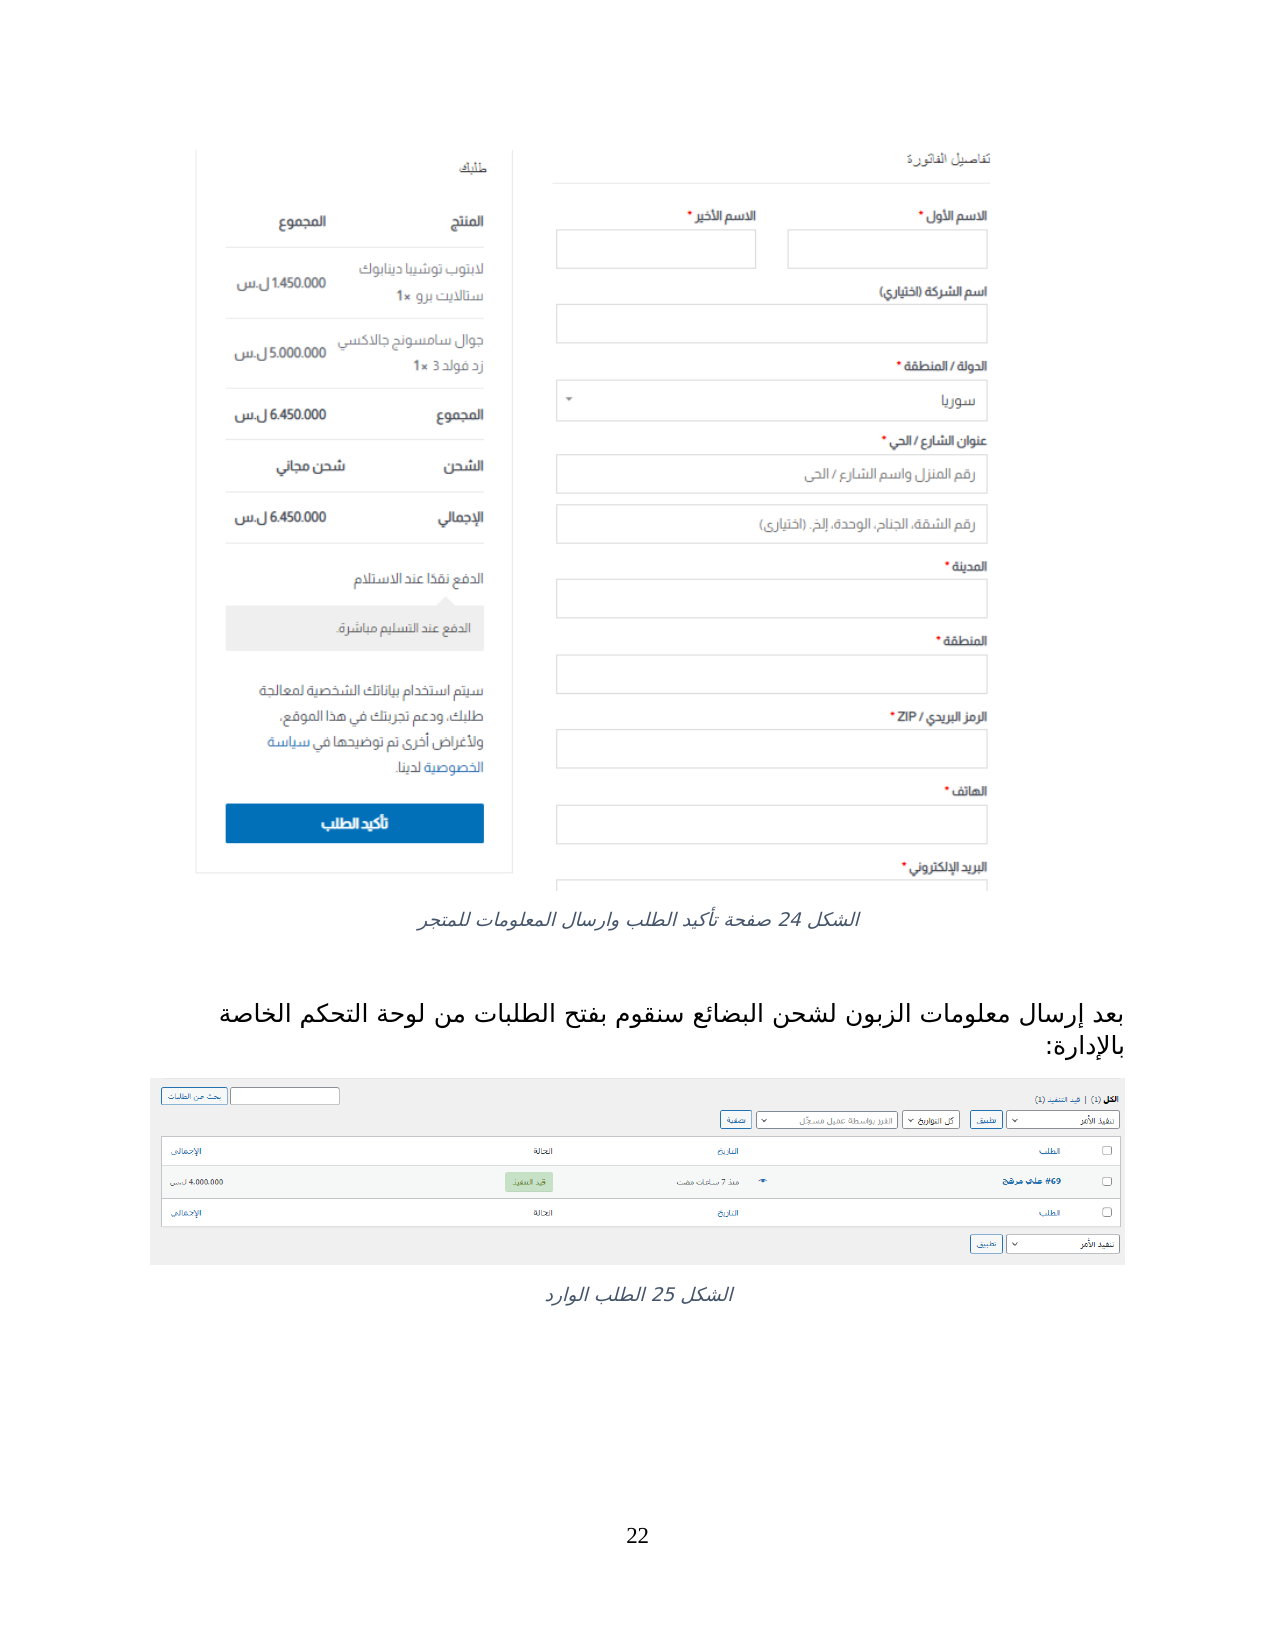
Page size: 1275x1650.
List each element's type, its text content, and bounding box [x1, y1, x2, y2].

picture [150, 150, 1125, 891]
text الشكل 25 الطلب الوارد [150, 1284, 1125, 1306]
text بعد إرسال معلومات الزبون لشحن البضائع سنقوم بفتح الطلبات من لوحة التحكم الخاصة بالإدارة: [150, 999, 1125, 1060]
picture [150, 1078, 1125, 1265]
text الشكل 24 صفحة تأكيد الطلب وارسال المعلومات للمتجر [150, 909, 1125, 931]
